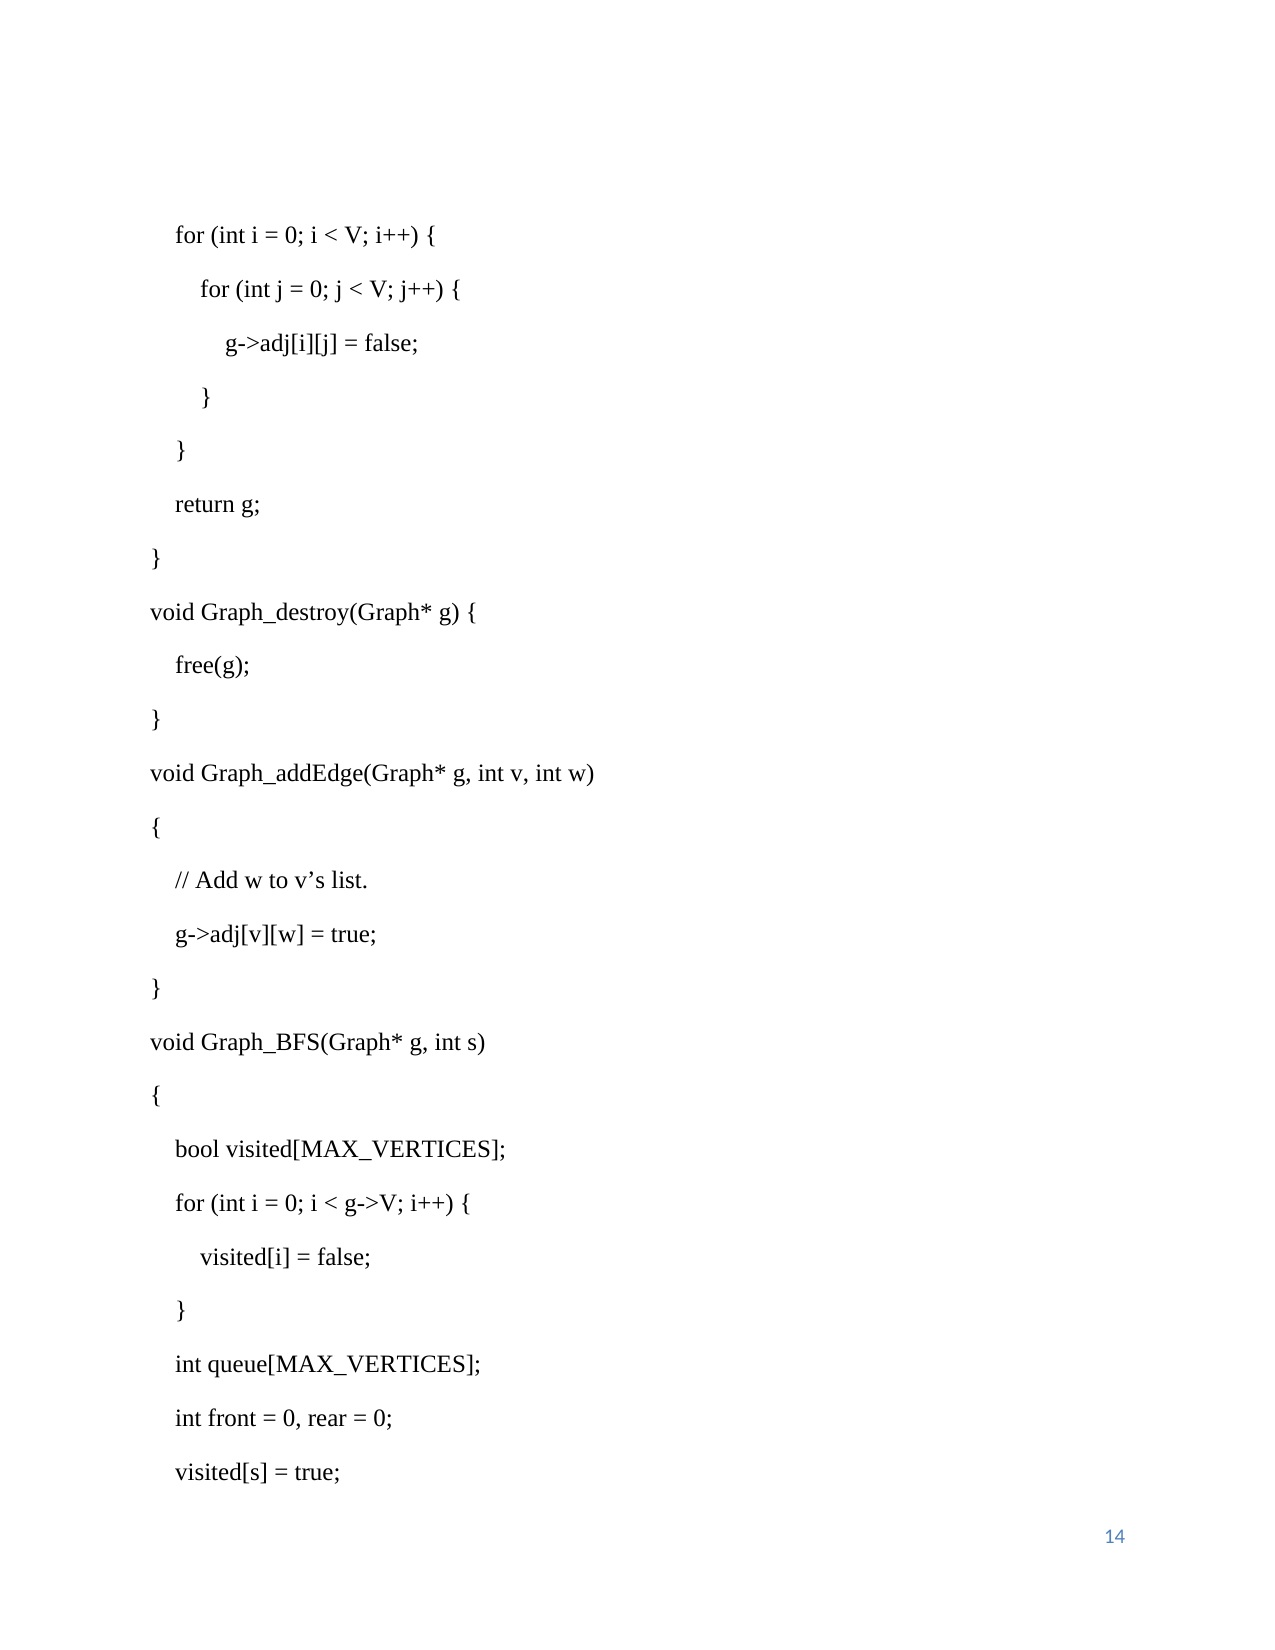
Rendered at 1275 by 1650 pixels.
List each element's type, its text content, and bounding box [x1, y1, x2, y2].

text for (int j = 0; j < V; j++) { [150, 274, 1125, 303]
text return g; [150, 489, 1125, 518]
text g->adj[i][j] = false; [150, 328, 1125, 357]
text } [150, 543, 1125, 572]
text visited[i] = false; [150, 1242, 1125, 1271]
text int queue[MAX_VERTICES]; [150, 1349, 1125, 1378]
text g->adj[v][w] = true; [150, 919, 1125, 948]
text } [150, 704, 1125, 733]
text void Graph_addEdge(Graph* g, int v, int w) [150, 758, 1125, 787]
text } [150, 1296, 1125, 1324]
text for (int i = 0; i < g->V; i++) { [150, 1188, 1125, 1217]
text free(g); [150, 651, 1125, 679]
text int front = 0, rear = 0; [150, 1403, 1125, 1432]
text { [150, 812, 1125, 841]
text visited[s] = true; [150, 1457, 1125, 1486]
text for (int i = 0; i < V; i++) { [150, 221, 1125, 249]
text // Add w to v’s list. [150, 866, 1125, 894]
text } [150, 973, 1125, 1002]
text bool visited[MAX_VERTICES]; [150, 1134, 1125, 1163]
text { [150, 1081, 1125, 1109]
text } [150, 436, 1125, 464]
text } [150, 382, 1125, 411]
text void Graph_destroy(Graph* g) { [150, 597, 1125, 626]
text void Graph_BFS(Graph* g, int s) [150, 1027, 1125, 1056]
